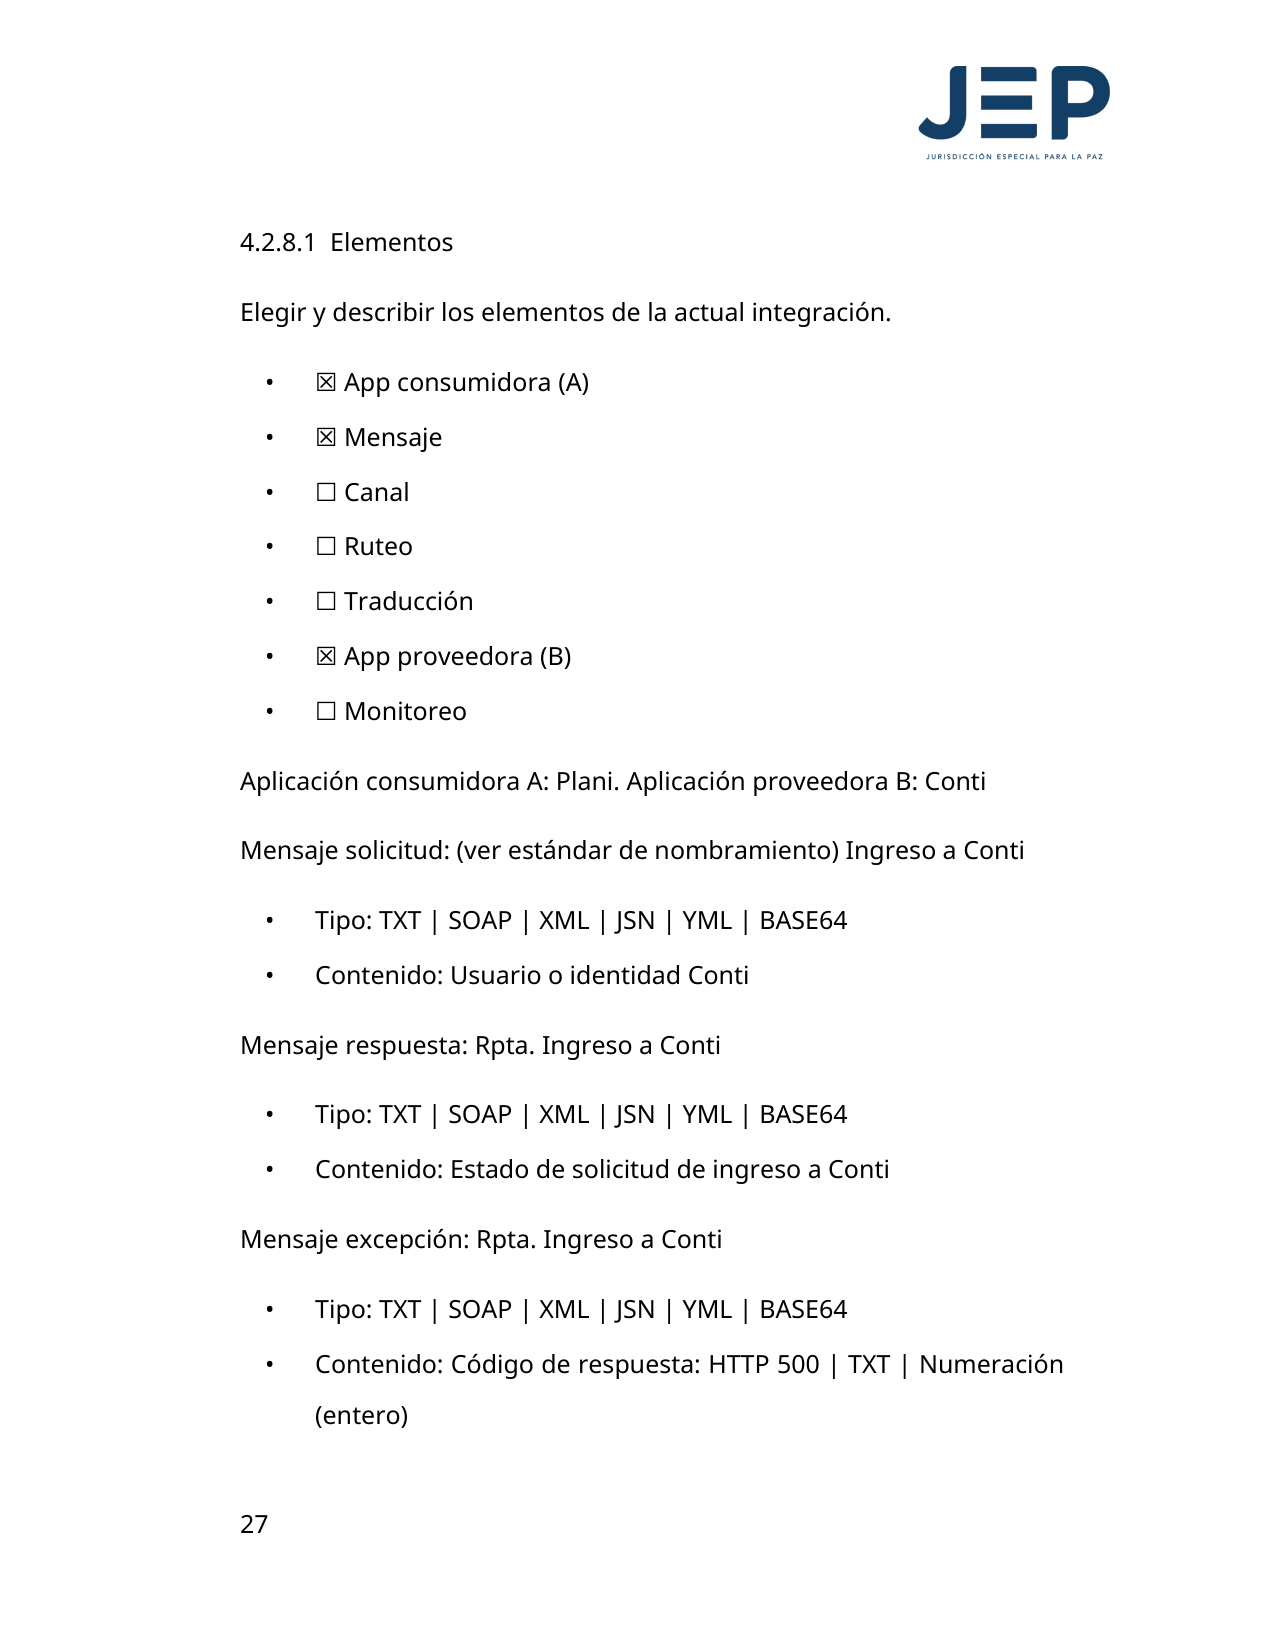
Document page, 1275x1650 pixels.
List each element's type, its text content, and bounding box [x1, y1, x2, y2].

list ☐ Traducción [265, 584, 1065, 618]
list ☒ App consumidora (A) [265, 364, 1065, 399]
text Elegir y describir los elementos de la actual integración. [240, 295, 1065, 329]
list ☐ Ruteo [265, 529, 1065, 563]
text Mensaje respuesta: Rpta. Ingreso a Conti [240, 1027, 1065, 1061]
text Mensaje excepción: Rpta. Ingreso a Conti [240, 1222, 1065, 1256]
list Contenido: Usuario o identidad Conti [265, 957, 1065, 992]
list ☒ Mensaje [265, 419, 1065, 453]
list Tipo: TXT | SOAP | XML | JSN | YML | BASE64 [265, 1291, 1065, 1326]
list ☐ Canal [265, 474, 1065, 508]
list Tipo: TXT | SOAP | XML | JSN | YML | BASE64 [265, 903, 1065, 937]
picture [905, 35, 1123, 190]
text Mensaje solicitud: (ver estándar de nombramiento) Ingreso a Conti [240, 833, 1065, 867]
list Tipo: TXT | SOAP | XML | JSN | YML | BASE64 [265, 1097, 1065, 1131]
list ☒ App proveedora (B) [265, 638, 1065, 673]
subtitle Elementos [240, 225, 1065, 259]
list ☐ Monitoreo [265, 693, 1065, 727]
list Contenido: Código de respuesta: HTTP 500 | TXT | Numeración (entero) [265, 1346, 1065, 1431]
text Aplicación consumidora A: Plani. Aplicación proveedora B: Conti [240, 763, 1065, 797]
list Contenido: Estado de solicitud de ingreso a Conti [265, 1152, 1065, 1186]
